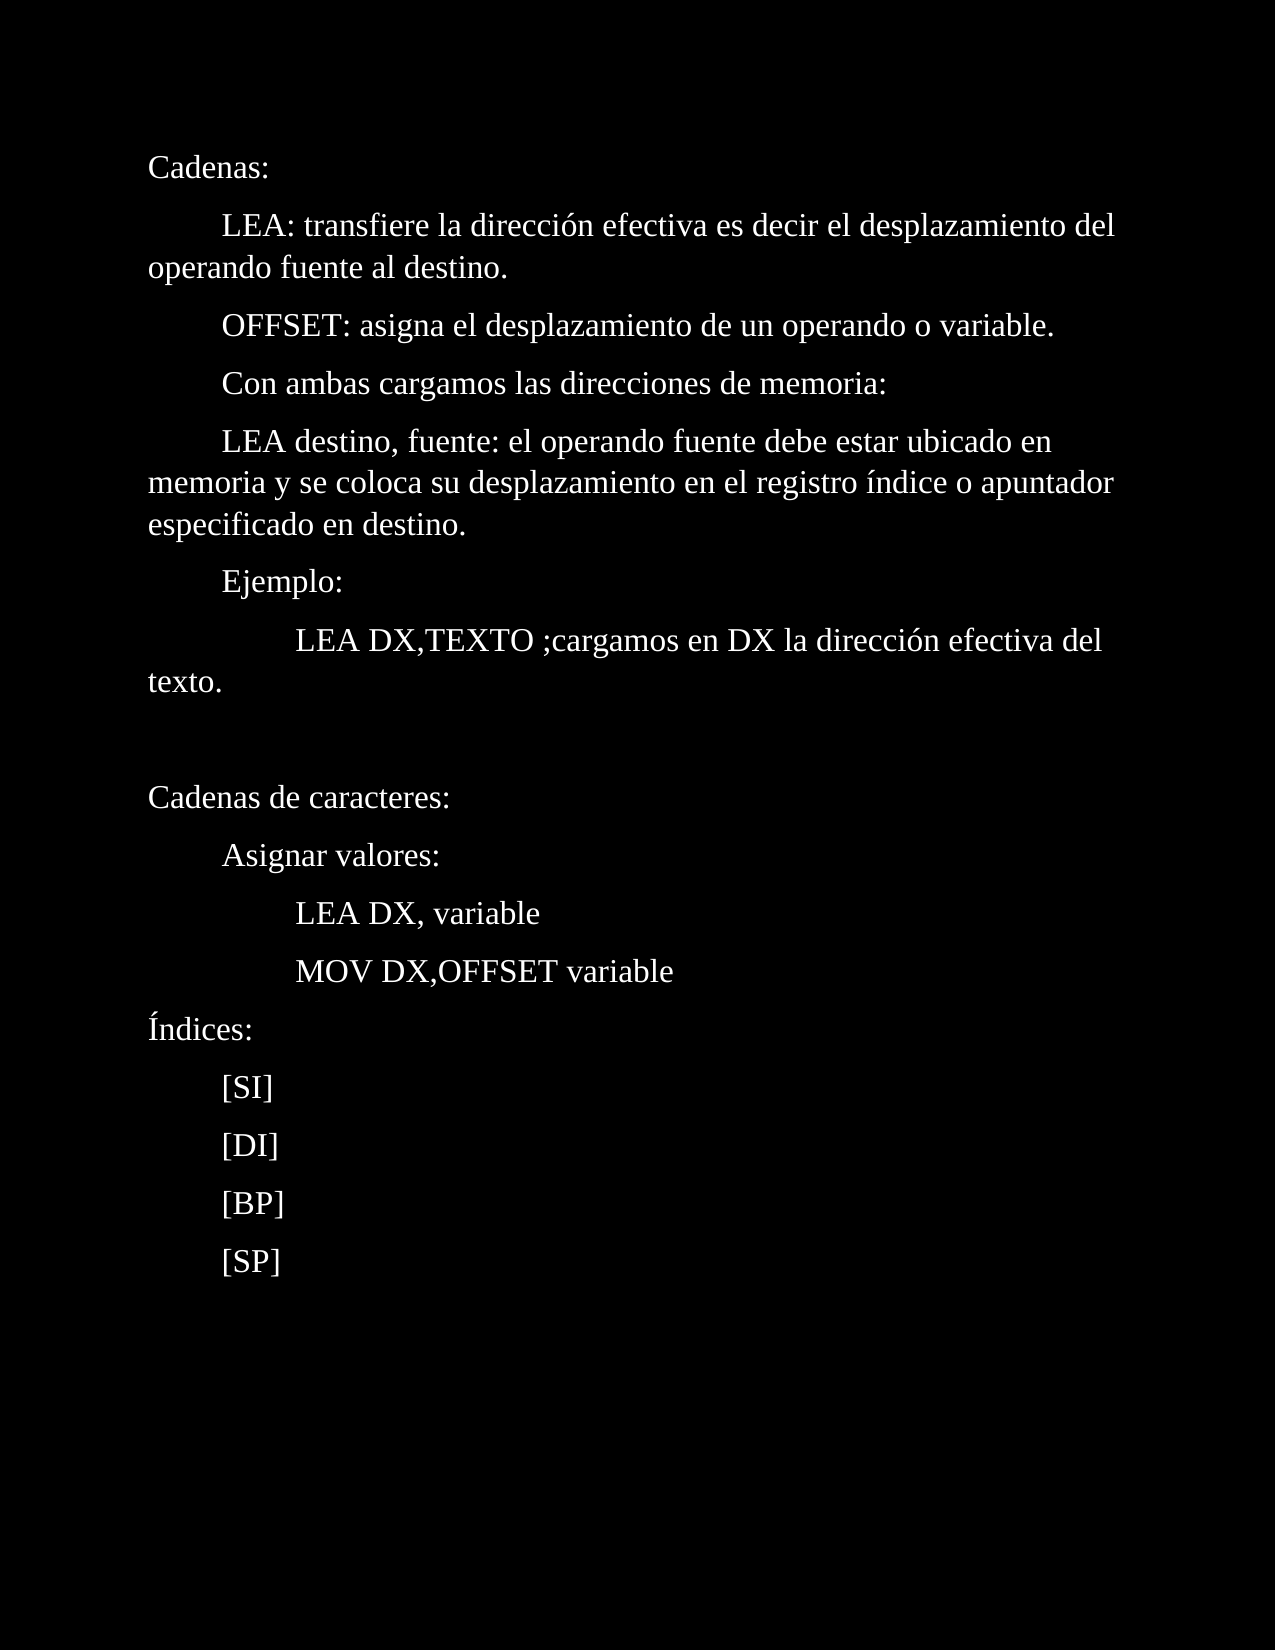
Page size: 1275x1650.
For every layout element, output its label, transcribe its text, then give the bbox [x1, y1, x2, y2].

text [SP] [148, 1241, 1127, 1280]
text [DI] [148, 1125, 1127, 1164]
text [BP] [148, 1183, 1127, 1222]
text Cadenas: [148, 148, 1127, 186]
text Índices: [148, 1009, 1127, 1048]
text [SI] [148, 1067, 1127, 1106]
text OFFSET: asigna el desplazamiento de un operando o variable. [148, 305, 1127, 343]
text LEA DX, variable [148, 893, 1127, 932]
text Con ambas cargamos las direcciones de memoria: [148, 363, 1127, 401]
text Cadenas de caracteres: [148, 777, 1127, 816]
text Asignar valores: [148, 835, 1127, 873]
text Ejemplo: [148, 562, 1127, 600]
text LEA: transfiere la dirección efectiva es decir el desplazamiento del operando fuente al destino. [148, 206, 1127, 285]
text LEA DX,TEXTO ;cargamos en DX la dirección efectiva del texto. [148, 620, 1127, 699]
text LEA destino, fuente: el operando fuente debe estar ubicado en memoria y se coloca su desplazamiento en el registro índice o apuntador especificado en destino. [148, 421, 1127, 542]
text MOV DX,OFFSET variable [148, 951, 1127, 989]
